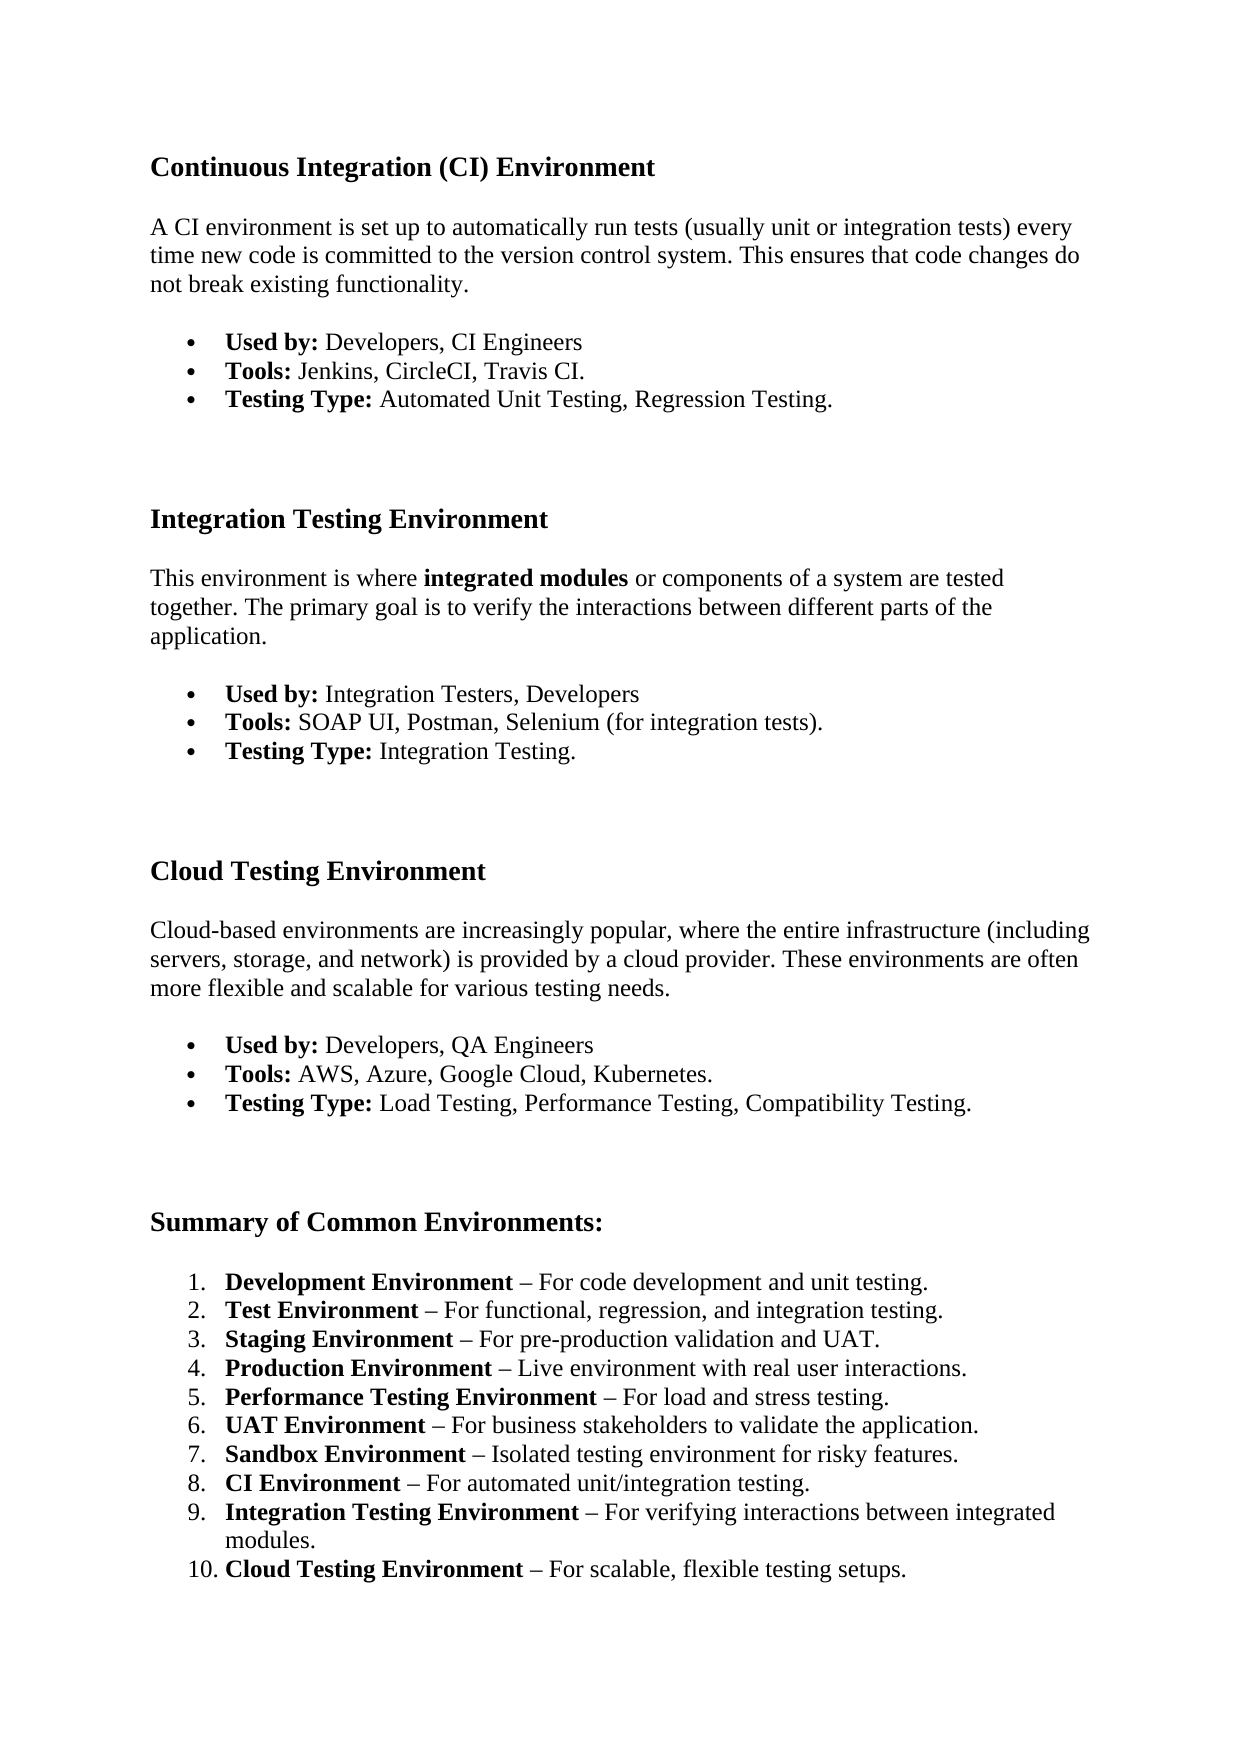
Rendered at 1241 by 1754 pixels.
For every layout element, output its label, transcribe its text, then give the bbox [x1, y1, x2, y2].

list Production Environment – Live environment with real user interactions. [187, 1353, 1090, 1382]
text Integration Testing Environment [150, 502, 1090, 534]
list CI Environment – For automated unit/integration testing. [187, 1468, 1090, 1497]
list Used by: Integration Testers, Developers [187, 679, 1090, 707]
text This environment is where integrated modules or components of a system are tested together. The primary goal is to verify the interactions between different parts of the application. [150, 563, 1090, 649]
list Tools: SOAP UI, Postman, Selenium (for integration tests). [187, 707, 1090, 736]
text Cloud-based environments are increasingly popular, where the entire infrastructure (including servers, storage, and network) is provided by a cloud provider. These environments are often more flexible and scalable for various testing needs. [150, 915, 1090, 1001]
list Used by: Developers, CI Engineers [187, 327, 1090, 356]
list UAT Environment – For business stakeholders to validate the application. [187, 1411, 1090, 1439]
list Tools: AWS, Azure, Google Cloud, Kubernetes. [187, 1059, 1090, 1088]
list Development Environment – For code development and unit testing. [187, 1267, 1090, 1296]
list Cloud Testing Environment – For scalable, flexible testing setups. [187, 1554, 1090, 1583]
list Staging Environment – For pre-production validation and UAT. [187, 1324, 1090, 1353]
text A CI environment is set up to automatically run tests (usually unit or integration tests) every time new code is committed to the version control system. This ensures that code changes do not break existing functionality. [150, 212, 1090, 298]
text Cloud Testing Environment [150, 853, 1090, 886]
text Continuous Integration (CI) Environment [150, 150, 1090, 182]
list Testing Type: Load Testing, Performance Testing, Compatibility Testing. [187, 1088, 1090, 1117]
list Tools: Jenkins, CircleCI, Travis CI. [187, 356, 1090, 384]
text Summary of Common Environments: [150, 1205, 1090, 1238]
list Testing Type: Integration Testing. [187, 736, 1090, 765]
list Used by: Developers, QA Engineers [187, 1031, 1090, 1059]
list Test Environment – For functional, regression, and integration testing. [187, 1296, 1090, 1324]
list Sandbox Environment – Isolated testing environment for risky features. [187, 1439, 1090, 1468]
list Testing Type: Automated Unit Testing, Regression Testing. [187, 384, 1090, 413]
list Performance Testing Environment – For load and stress testing. [187, 1382, 1090, 1411]
list Integration Testing Environment – For verifying interactions between integrated modules. [187, 1497, 1090, 1554]
